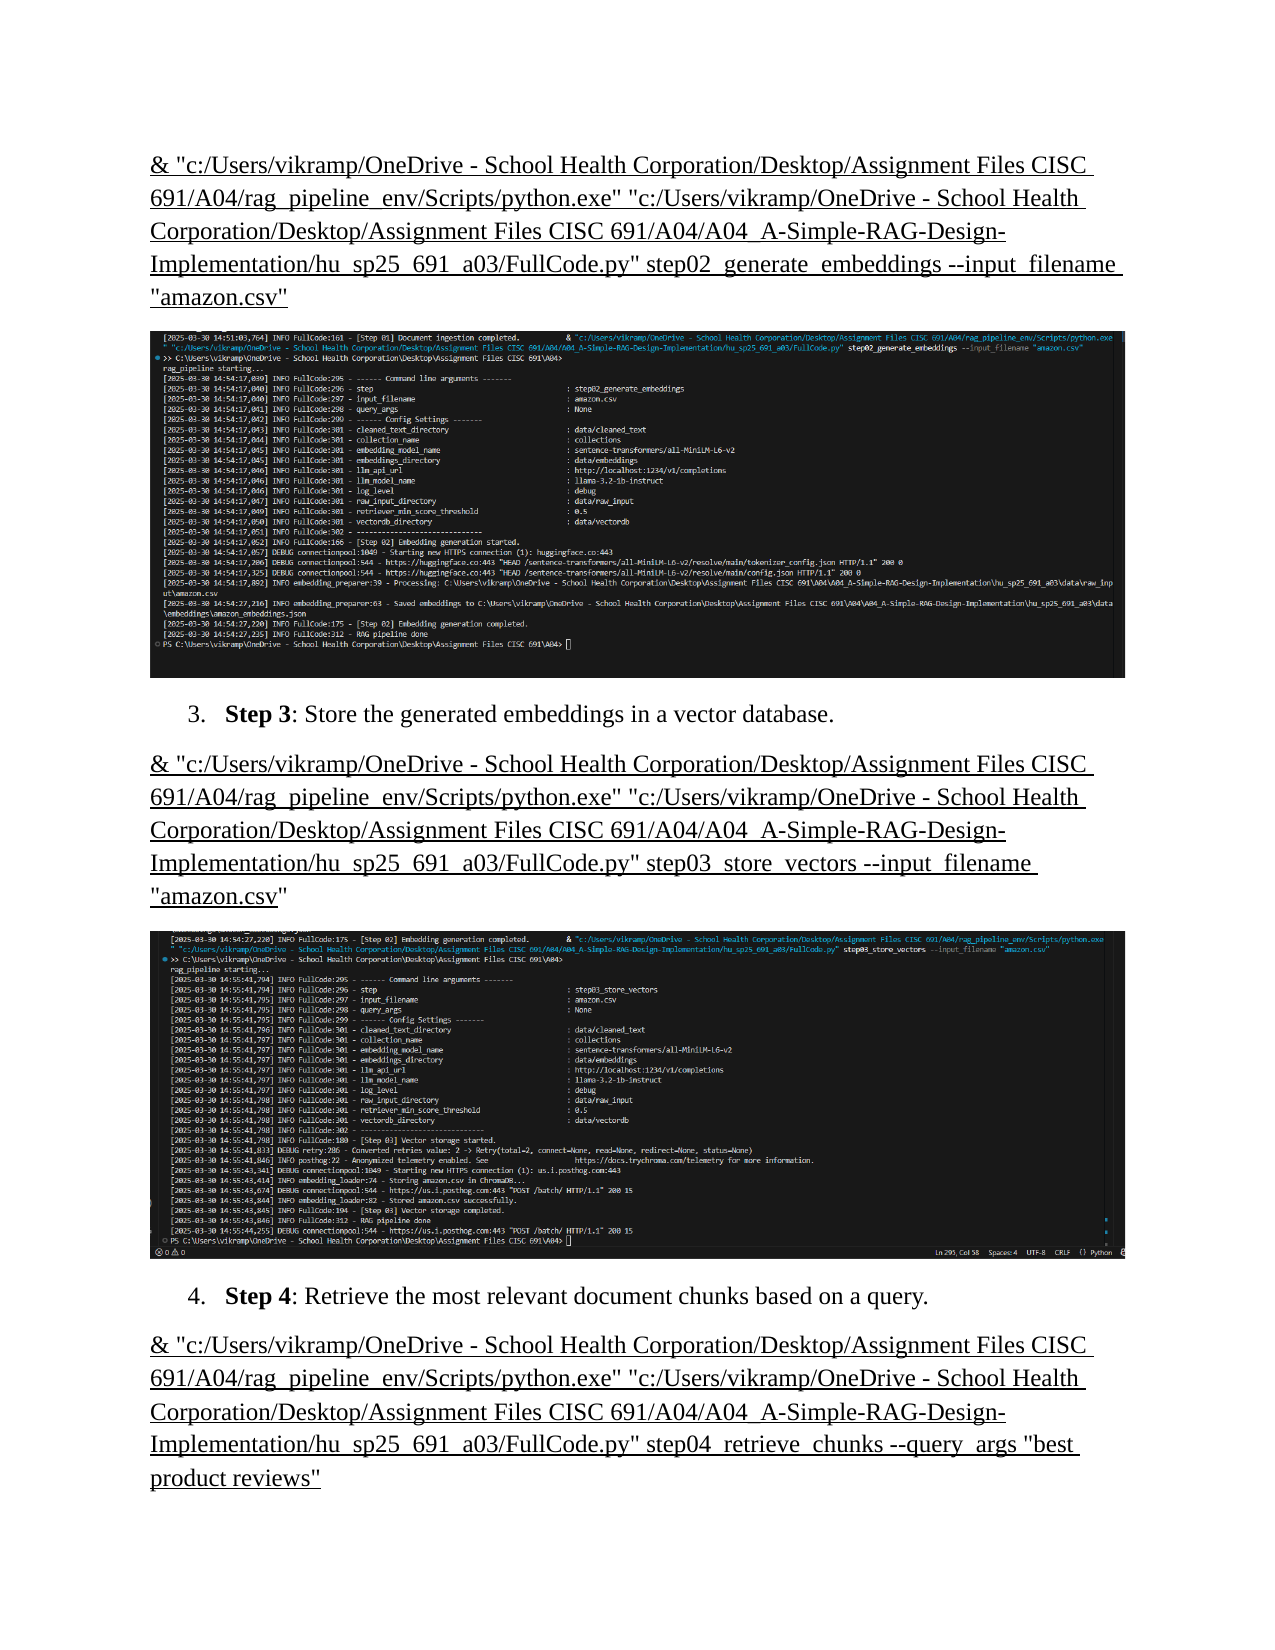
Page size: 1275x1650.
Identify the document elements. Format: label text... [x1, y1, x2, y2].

picture [150, 331, 1125, 678]
list Step 3: Store the generated embeddings in a vector database. [187, 699, 1125, 728]
picture [150, 931, 1125, 1259]
text & "c:/Users/vikramp/OneDrive - School Health Corporation/Desktop/Assignment Files CISC 691/A04/rag_pipeline_env/Scripts/python.exe" "c:/Users/vikramp/OneDrive - School Health Corporation/Desktop/Assignment Files CISC 691/A04/A04_A-Simple-RAG-Design-Implementation/hu_sp25_691_a03/FullCode.py" step04_retrieve_chunks --query_args "best product reviews" [150, 1331, 1125, 1491]
text & "c:/Users/vikramp/OneDrive - School Health Corporation/Desktop/Assignment Files CISC 691/A04/rag_pipeline_env/Scripts/python.exe" "c:/Users/vikramp/OneDrive - School Health Corporation/Desktop/Assignment Files CISC 691/A04/A04_A-Simple-RAG-Design-Implementation/hu_sp25_691_a03/FullCode.py" step03_store_vectors --input_filename "amazon.csv" [150, 749, 1125, 910]
text & "c:/Users/vikramp/OneDrive - School Health Corporation/Desktop/Assignment Files CISC 691/A04/rag_pipeline_env/Scripts/python.exe" "c:/Users/vikramp/OneDrive - School Health Corporation/Desktop/Assignment Files CISC 691/A04/A04_A-Simple-RAG-Design-Implementation/hu_sp25_691_a03/FullCode.py" step02_generate_embeddings --input_filename "amazon.csv" [150, 150, 1125, 311]
list Step 4: Retrieve the most relevant document chunks based on a query. [187, 1281, 1125, 1309]
